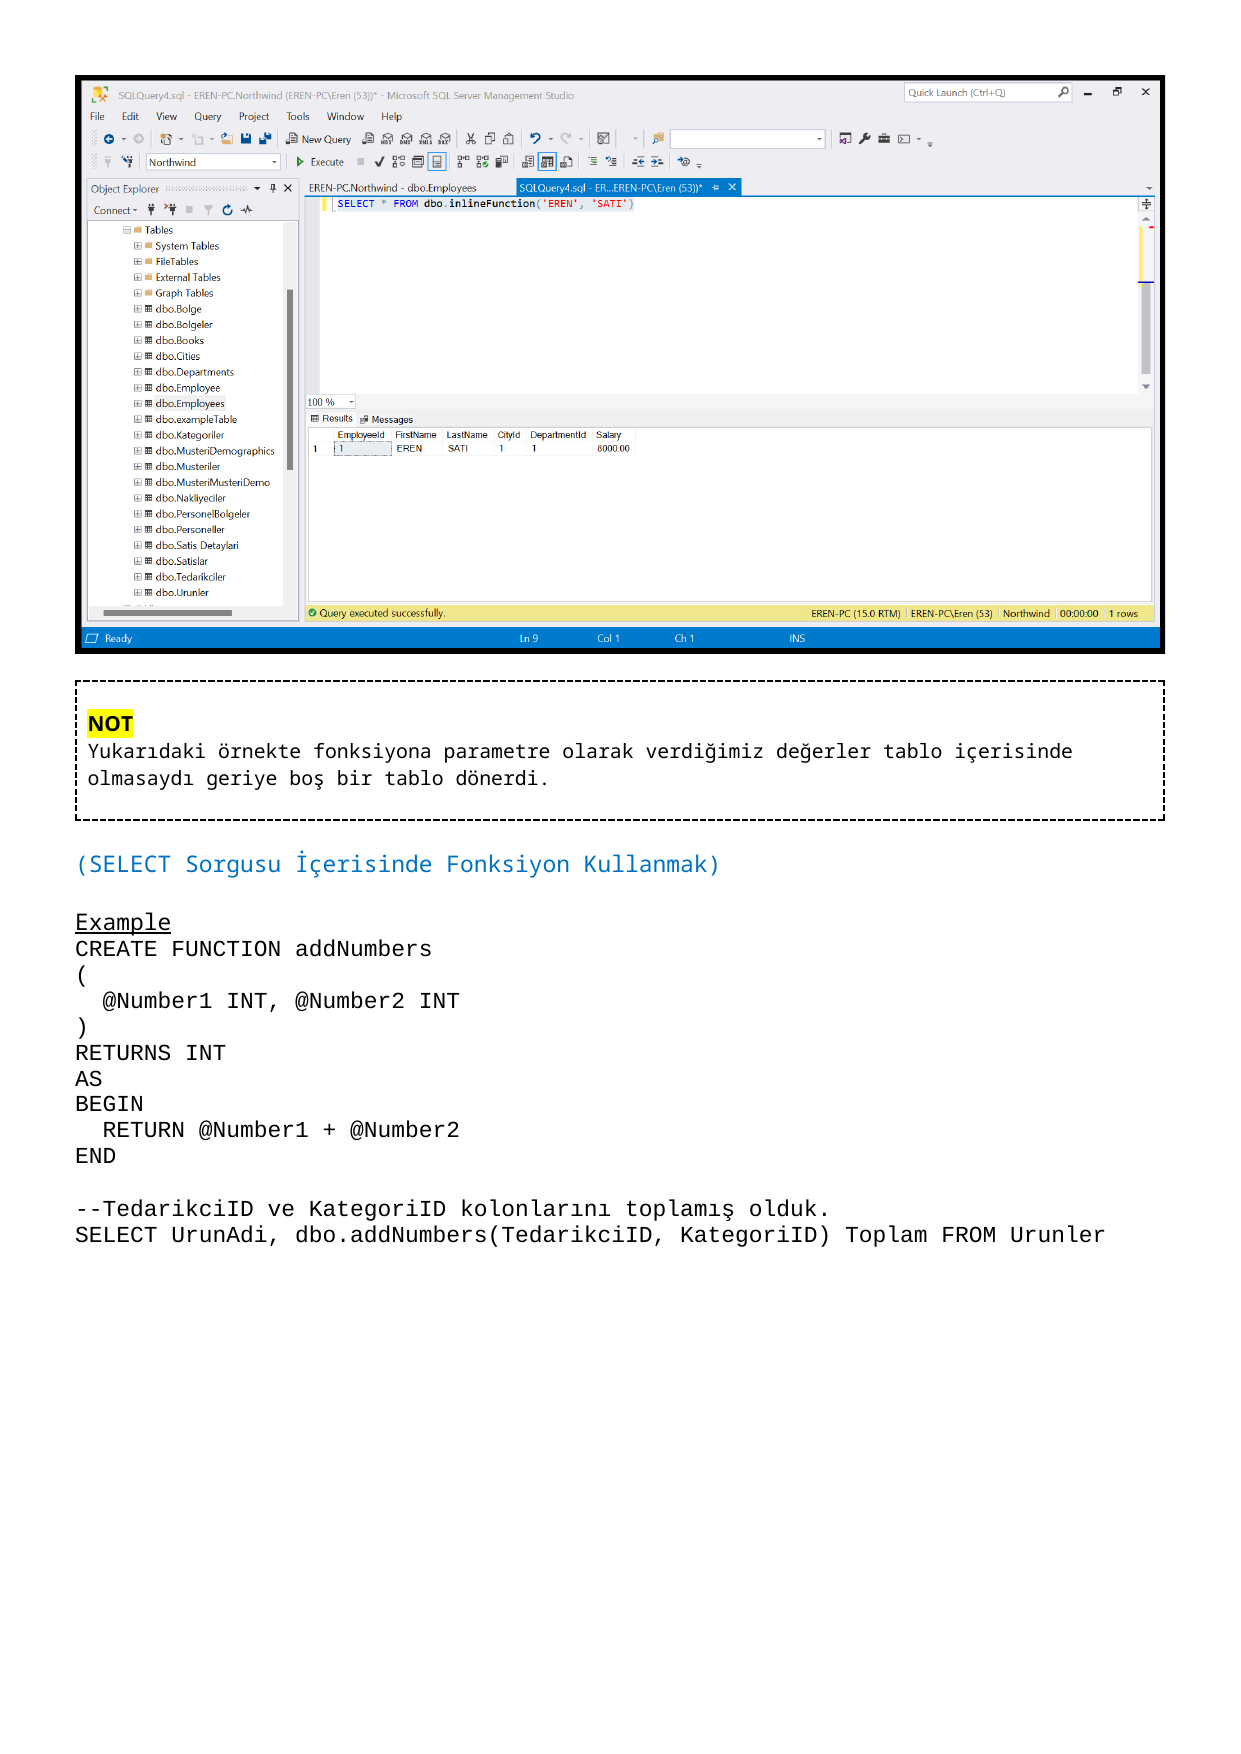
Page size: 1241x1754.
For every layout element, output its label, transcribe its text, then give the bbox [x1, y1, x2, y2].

text --TedarikciID ve KategoriID kolonlarını toplamış olduk. [75, 1198, 1165, 1223]
text @Number1 INT, @Number2 INT [75, 989, 1165, 1015]
text CREATE FUNCTION addNumbers [75, 937, 1165, 963]
text (SELECT Sorgusu İçerisinde Fonksiyon Kullanmak) [75, 848, 1165, 879]
text RETURNS INT [75, 1041, 1165, 1067]
text RETURN @Number1 + @Number2 [75, 1119, 1165, 1145]
text AS [75, 1067, 1165, 1093]
text BEGIN [75, 1093, 1165, 1119]
text Example [75, 906, 1165, 937]
text END [75, 1145, 1165, 1171]
text ) [75, 1015, 1165, 1041]
table_header NOT Yukarıdaki örnekte fonksiyona parametre olarak verdiğimiz değerler tablo içerisinde olmasaydı geriye boş bir tablo dönerdi. [76, 680, 1164, 819]
text SELECT UrunAdi, dbo.addNumbers(TedarikciID, KategoriID) Toplam FROM Urunler [75, 1223, 1165, 1249]
text ( [75, 963, 1165, 989]
